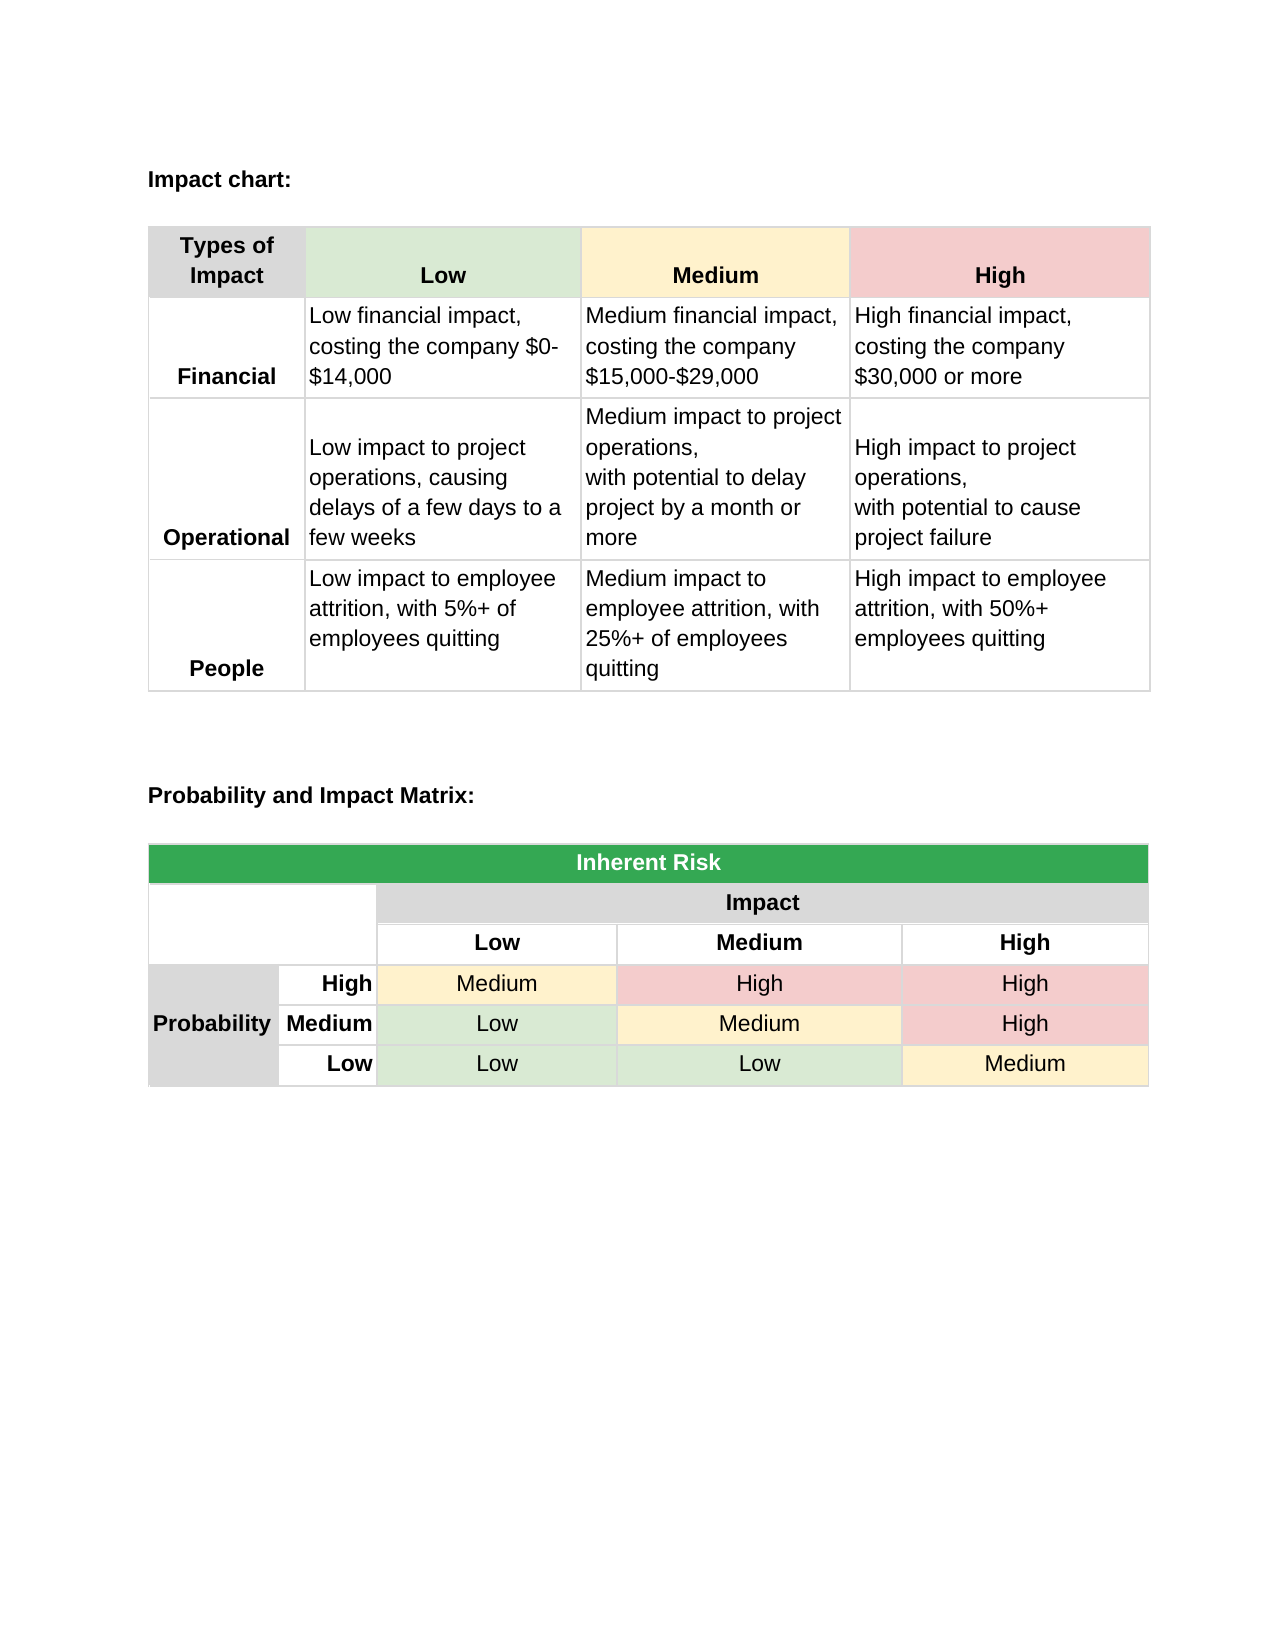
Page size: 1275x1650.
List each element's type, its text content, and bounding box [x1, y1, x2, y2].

table_cell Operational [149, 398, 304, 558]
table_cell Medium [279, 1006, 376, 1044]
table_cell Medium financial impact, costing the company $15,000-$29,000 [582, 298, 849, 397]
table_cell Low impact to project operations, causing delays of a few days to a few weeks [306, 399, 580, 558]
table_cell Low financial impact, costing the company $0-$14,000 [306, 298, 580, 397]
table_cell Medium [618, 925, 901, 964]
table_cell High impact to project operations, with potential to cause project failure [851, 399, 1149, 558]
table_cell Impact [378, 885, 1148, 923]
table_cell [149, 884, 376, 964]
table_cell High [903, 966, 1148, 1004]
table_header Medium [582, 228, 849, 297]
table_cell High [279, 966, 376, 1004]
table_cell Probability [149, 965, 277, 1085]
text Impact chart: [148, 166, 1127, 192]
table_cell High impact to employee attrition, with 50%+ employees quitting [851, 561, 1149, 690]
table_cell Low [378, 1006, 616, 1044]
table_cell Low impact to employee attrition, with 5%+ of employees quitting [306, 561, 580, 690]
table_cell Low [279, 1046, 376, 1085]
table_cell High [903, 925, 1148, 964]
table_cell Medium impact to employee attrition, with 25%+ of employees quitting [582, 561, 849, 690]
table_cell Medium [618, 1006, 901, 1044]
table_cell Low [378, 1046, 616, 1085]
table_cell Medium [903, 1046, 1148, 1085]
table_header Inherent Risk [149, 845, 1148, 883]
table_cell High [903, 1006, 1148, 1044]
table_cell High financial impact, costing the company $30,000 or more [851, 298, 1149, 397]
table_cell Financial [149, 298, 304, 397]
table_cell People [149, 560, 304, 690]
table_cell Low [618, 1046, 901, 1085]
table_cell High [618, 966, 901, 1004]
table_cell Low [378, 925, 616, 964]
table_cell Medium impact to project operations, with potential to delay project by a month or more [582, 399, 849, 558]
table_cell Medium [378, 966, 616, 1004]
table_header Types of Impact [149, 228, 304, 297]
text Probability and Impact Matrix: [148, 782, 1127, 809]
table_header High [851, 228, 1149, 297]
table_header Low [306, 228, 580, 297]
